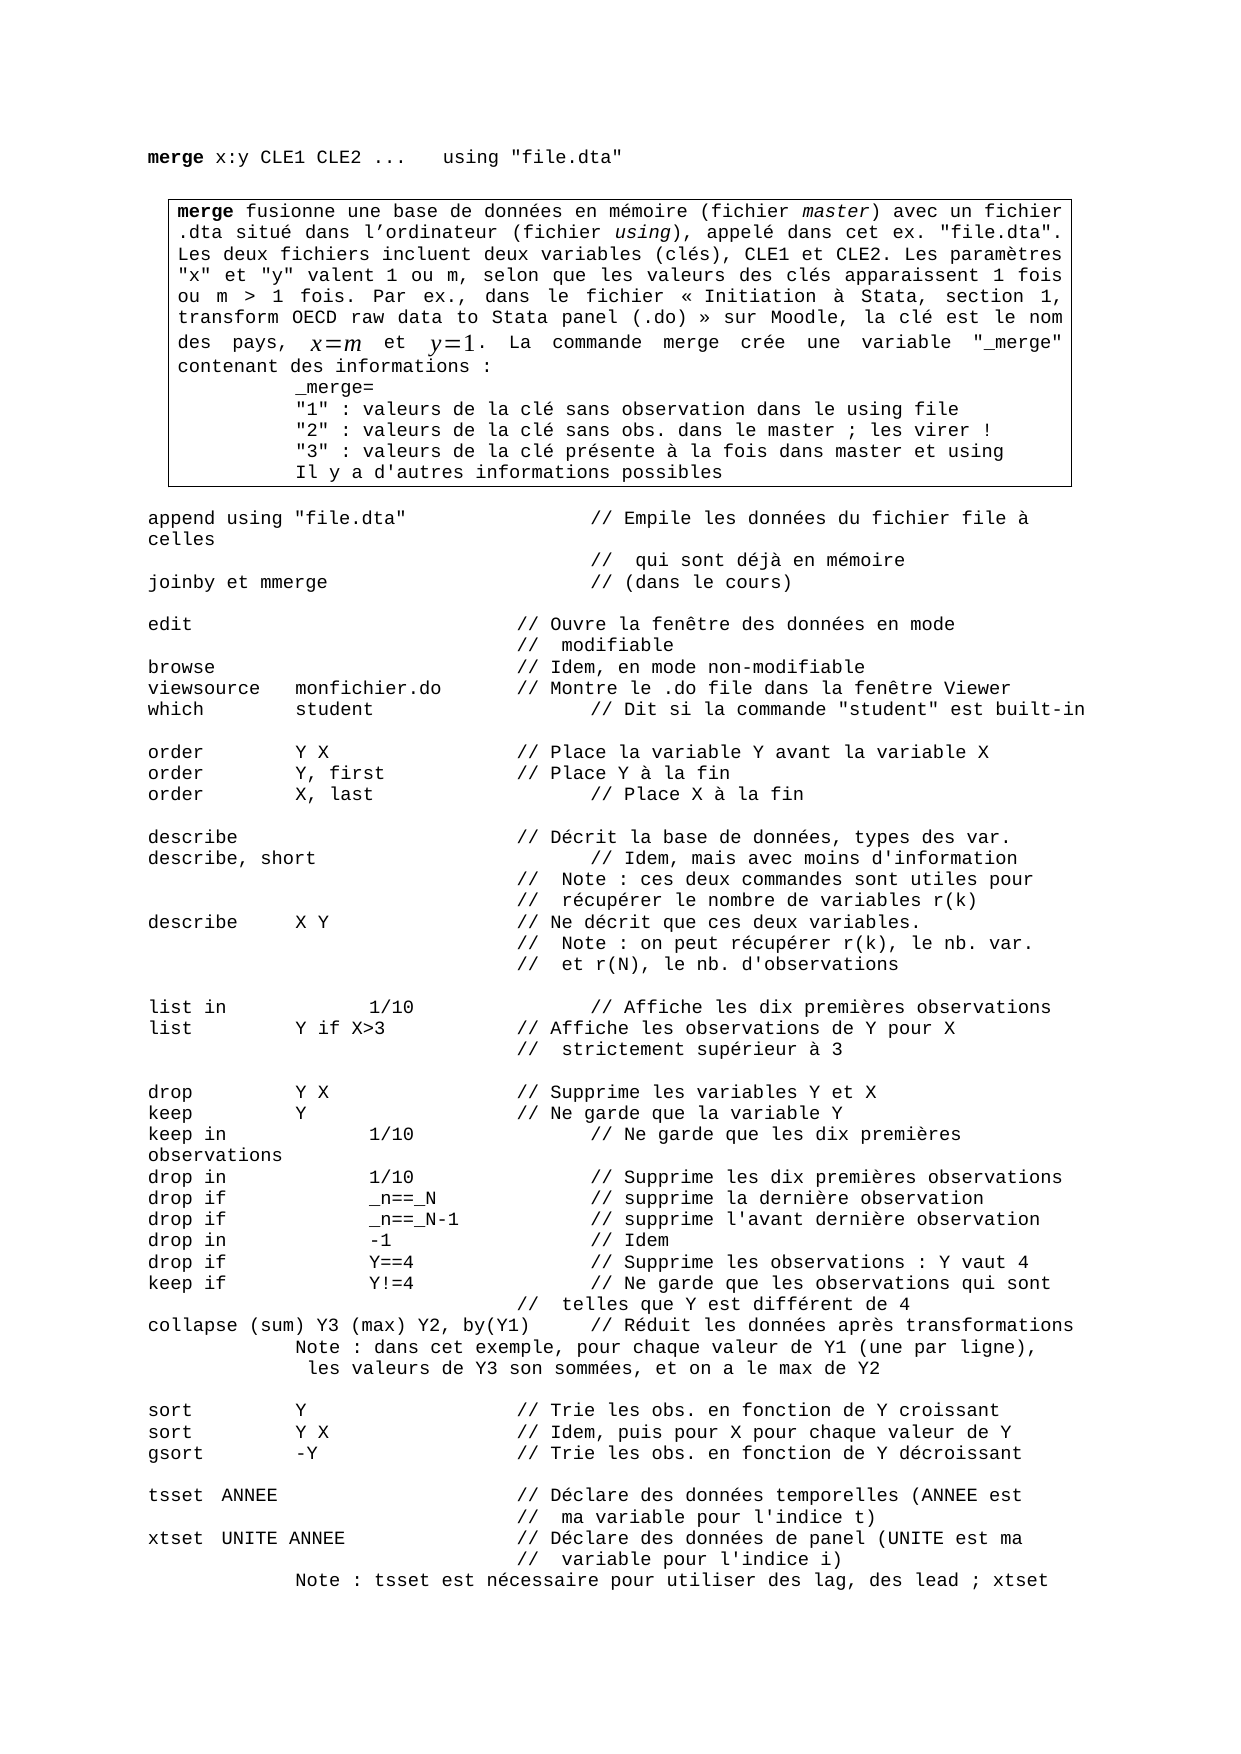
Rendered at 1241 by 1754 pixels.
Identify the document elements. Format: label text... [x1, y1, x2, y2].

text "2" : valeurs de la clé sans obs. dans le master ; les virer ! [169, 417, 1071, 439]
text keep in 1/10 // Ne garde que les dix premières observations [148, 1125, 1093, 1167]
text describe // Décrit la base de données, types des var. [148, 827, 1093, 849]
text // modifiable [148, 636, 1093, 657]
text order X, last // Place X à la fin [148, 785, 1093, 806]
text // récupérer le nombre de variables r(k) [148, 891, 1093, 912]
text drop in -1 // Idem [148, 1231, 1093, 1252]
text sort Y // Trie les obs. en fonction de Y croissant [148, 1401, 1093, 1422]
text sort Y X // Idem, puis pour X pour chaque valeur de Y [148, 1422, 1093, 1444]
text list Y if X>3 // Affiche les observations de Y pour X [148, 1019, 1093, 1040]
text describe, short // Idem, mais avec moins d'information [148, 849, 1093, 870]
text keep if Y!=4 // Ne garde que les observations qui sont [148, 1274, 1093, 1295]
text les valeurs de Y3 son sommées, et on a le max de Y2 [148, 1359, 1093, 1380]
text "1" : valeurs de la clé sans observation dans le using file [169, 396, 1071, 417]
text // Note : on peut récupérer r(k), le nb. var. [148, 934, 1093, 955]
text Note : dans cet exemple, pour chaque valeur de Y1 (une par ligne), [148, 1337, 1093, 1359]
text which student // Dit si la commande "student" est built-in [148, 700, 1093, 721]
text collapse (sum) Y3 (max) Y2, by(Y1) // Réduit les données après transformations [148, 1316, 1093, 1337]
text order Y, first // Place Y à la fin [148, 764, 1093, 785]
text viewsource monfichier.do // Montre le .do file dans la fenêtre Viewer [148, 679, 1093, 700]
text order Y X // Place la variable Y avant la variable X [148, 742, 1093, 764]
text append using "file.dta" // Empile les données du fichier file à celles [148, 509, 1093, 551]
text browse // Idem, en mode non-modifiable [148, 657, 1093, 679]
text xtset UNITE ANNEE // Déclare des données de panel (UNITE est ma [148, 1529, 1093, 1550]
text // qui sont déjà en mémoire [148, 551, 1093, 572]
text describe X Y // Ne décrit que ces deux variables. [148, 912, 1093, 934]
text drop if _n==_N // supprime la dernière observation [148, 1189, 1093, 1210]
text drop if Y==4 // Supprime les observations : Y vaut 4 [148, 1252, 1093, 1274]
text merge x:y CLE1 CLE2 ... using "file.dta" [148, 148, 1093, 169]
text // et r(N), le nb. d'observations [148, 955, 1093, 976]
text merge fusionne une base de données en mémoire (fichier master) avec un fichier .dta situé dans l’ordinateur (fichier using), appelé dans cet ex. "file.dta". Les deux fichiers incluent deux variables (clés), CLE1 et CLE2. Les paramètres "x" et "y" valent 1 ou m, selon que les valeurs des clés apparaissent 1 fois ou m > 1 fois. Par ex., dans le fichier « Initiation à Stata, section 1, transform OECD raw data to Stata panel (.do) » sur Moodle, la clé est le nom des pays, et . La commande merge crée une variable "_merge" contenant des informations : [169, 200, 1071, 375]
text Note : tsset est nécessaire pour utiliser des lag, des lead ; xtset [148, 1571, 1093, 1592]
text drop in 1/10 // Supprime les dix premières observations [148, 1167, 1093, 1189]
text // variable pour l'indice i) [148, 1550, 1093, 1571]
text drop Y X // Supprime les variables Y et X [148, 1082, 1093, 1104]
text // ma variable pour l'indice t) [148, 1507, 1093, 1529]
text tsset ANNEE // Déclare des données temporelles (ANNEE est [148, 1486, 1093, 1507]
text // Note : ces deux commandes sont utiles pour [148, 870, 1093, 891]
text "3" : valeurs de la clé présente à la fois dans master et using [169, 439, 1071, 460]
text joinby et mmerge // (dans le cours) [148, 572, 1093, 594]
text _merge= [169, 375, 1071, 396]
text gsort -Y // Trie les obs. en fonction de Y décroissant [148, 1444, 1093, 1465]
text edit // Ouvre la fenêtre des données en mode [148, 615, 1093, 636]
text list in 1/10 // Affiche les dix premières observations [148, 997, 1093, 1019]
text Il y a d'autres informations possibles [169, 460, 1071, 486]
text keep Y // Ne garde que la variable Y [148, 1104, 1093, 1125]
text // strictement supérieur à 3 [148, 1040, 1093, 1061]
text // telles que Y est différent de 4 [148, 1295, 1093, 1316]
text drop if _n==_N-1 // supprime l'avant dernière observation [148, 1210, 1093, 1231]
